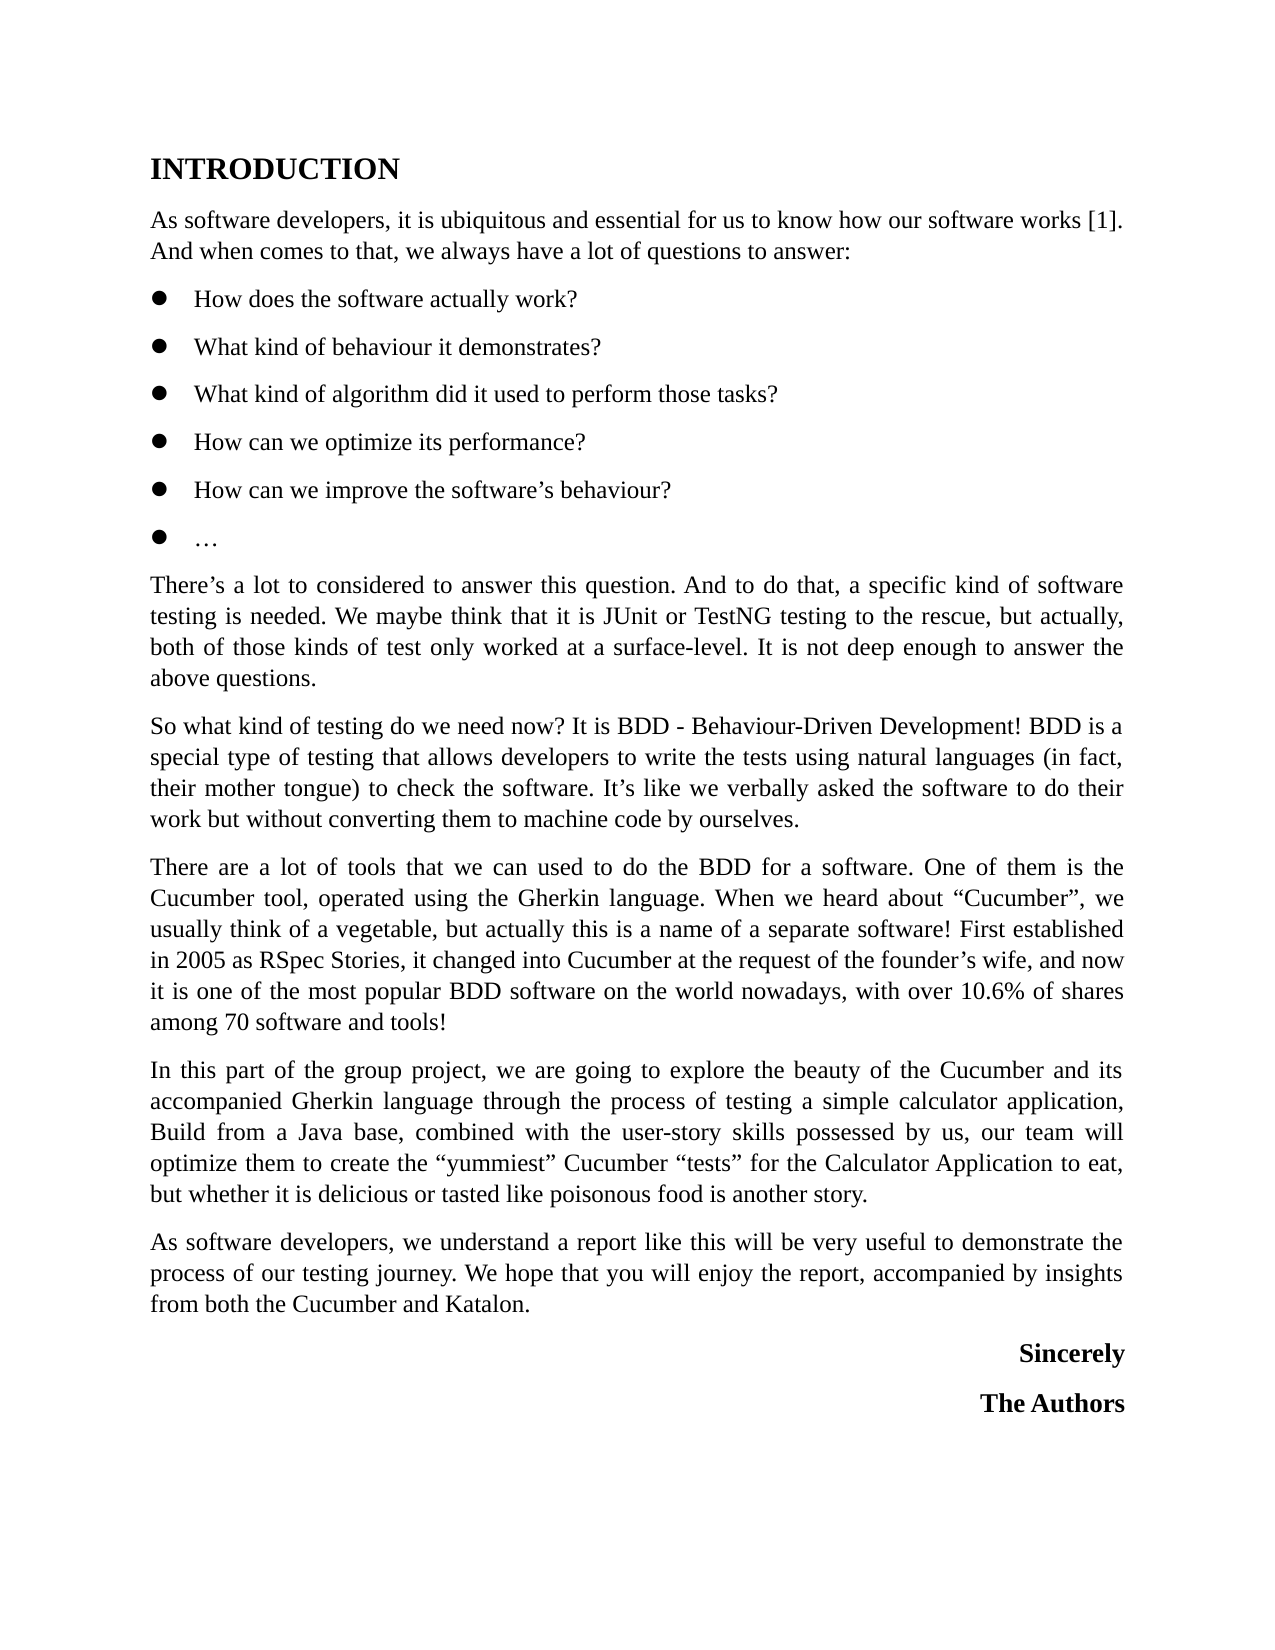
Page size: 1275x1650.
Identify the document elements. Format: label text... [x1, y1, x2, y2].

list How can we optimize its performance? [150, 427, 1125, 456]
list There’s a lot to considered to answer this question. And to do that, a specific kind of software testing is needed. We maybe think that it is JUnit or TestNG testing to the rescue, but actually, both of those kinds of test only worked at a surface-level. It is not deep enough to answer the above questions. [150, 570, 1125, 692]
list So what kind of testing do we need now? It is BDD - Behaviour-Driven Development! BDD is a special type of testing that allows developers to write the tests using natural languages (in fact, their mother tongue) to check the software. It’s like we verbally asked the software to do their work but without converting them to machine code by ourselves. [150, 711, 1125, 833]
text As software developers, it is ubiquitous and essential for us to know how our software works [1]. And when comes to that, we always have a lot of questions to answer: [150, 205, 1125, 265]
list In this part of the group project, we are going to explore the beauty of the Cucumber and its accompanied Gherkin language through the process of testing a simple calculator application, Build from a Java base, combined with the user-story skills possessed by us, our team will optimize them to create the “yummiest” Cucumber “tests” for the Calculator Application to eat, but whether it is delicious or tasted like poisonous food is another story. [150, 1055, 1125, 1208]
list What kind of algorithm did it used to perform those tasks? [150, 379, 1125, 408]
list There are a lot of tools that we can used to do the BDD for a software. One of them is the Cucumber tool, operated using the Gherkin language. When we heard about “Cucumber”, we usually think of a vegetable, but actually this is a name of a separate software! First established in 2005 as RSpec Stories, it changed into Cucumber at the request of the founder’s wife, and now it is one of the most popular BDD software on the world nowadays, with over 10.6% of shares among 70 software and tools! [150, 852, 1125, 1036]
list Sincerely [150, 1337, 1125, 1368]
text INTRODUCTION [150, 150, 1125, 186]
list As software developers, we understand a report like this will be very useful to demonstrate the process of our testing journey. We hope that you will enjoy the report, accompanied by insights from both the Cucumber and Katalon. [150, 1227, 1125, 1318]
list How can we improve the software’s behaviour? [150, 475, 1125, 504]
list … [150, 523, 1125, 551]
list The Authors [150, 1387, 1125, 1418]
list How does the software actually work? [150, 284, 1125, 313]
list What kind of behaviour it demonstrates? [150, 332, 1125, 361]
